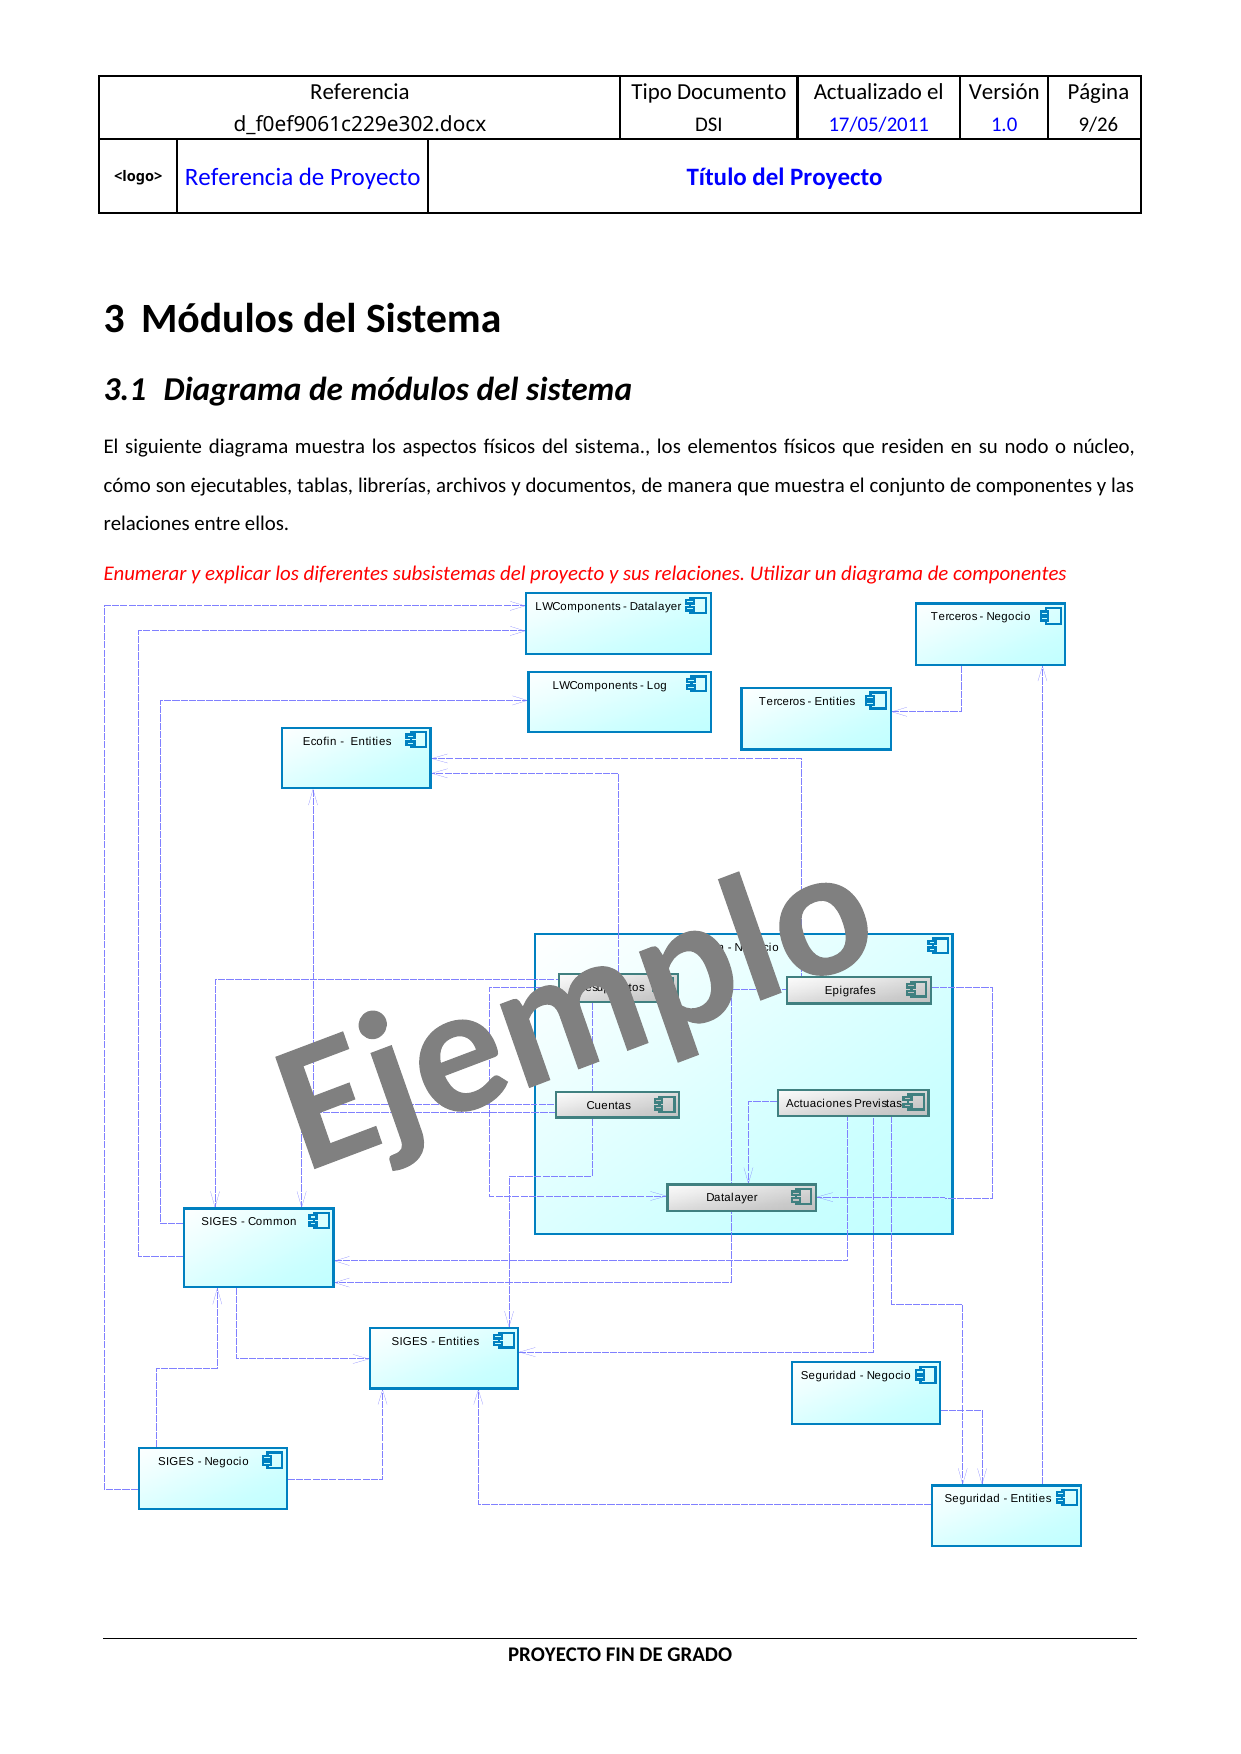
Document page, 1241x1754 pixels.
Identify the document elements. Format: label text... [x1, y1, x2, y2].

title Módulos del Sistema [103, 292, 1137, 343]
text Enumerar y explicar los diferentes subsistemas del proyecto y sus relaciones. Utilizar un diagrama de componentes [103, 561, 1137, 586]
text El siguiente diagrama muestra los aspectos físicos del sistema., los elementos físicos que residen en su nodo o núcleo, cómo son ejecutables, tablas, librerías, archivos y documentos, de manera que muestra el conjunto de componentes y las relaciones entre ellos. [103, 434, 1137, 535]
title Diagrama de módulos del sistema [103, 368, 1137, 409]
